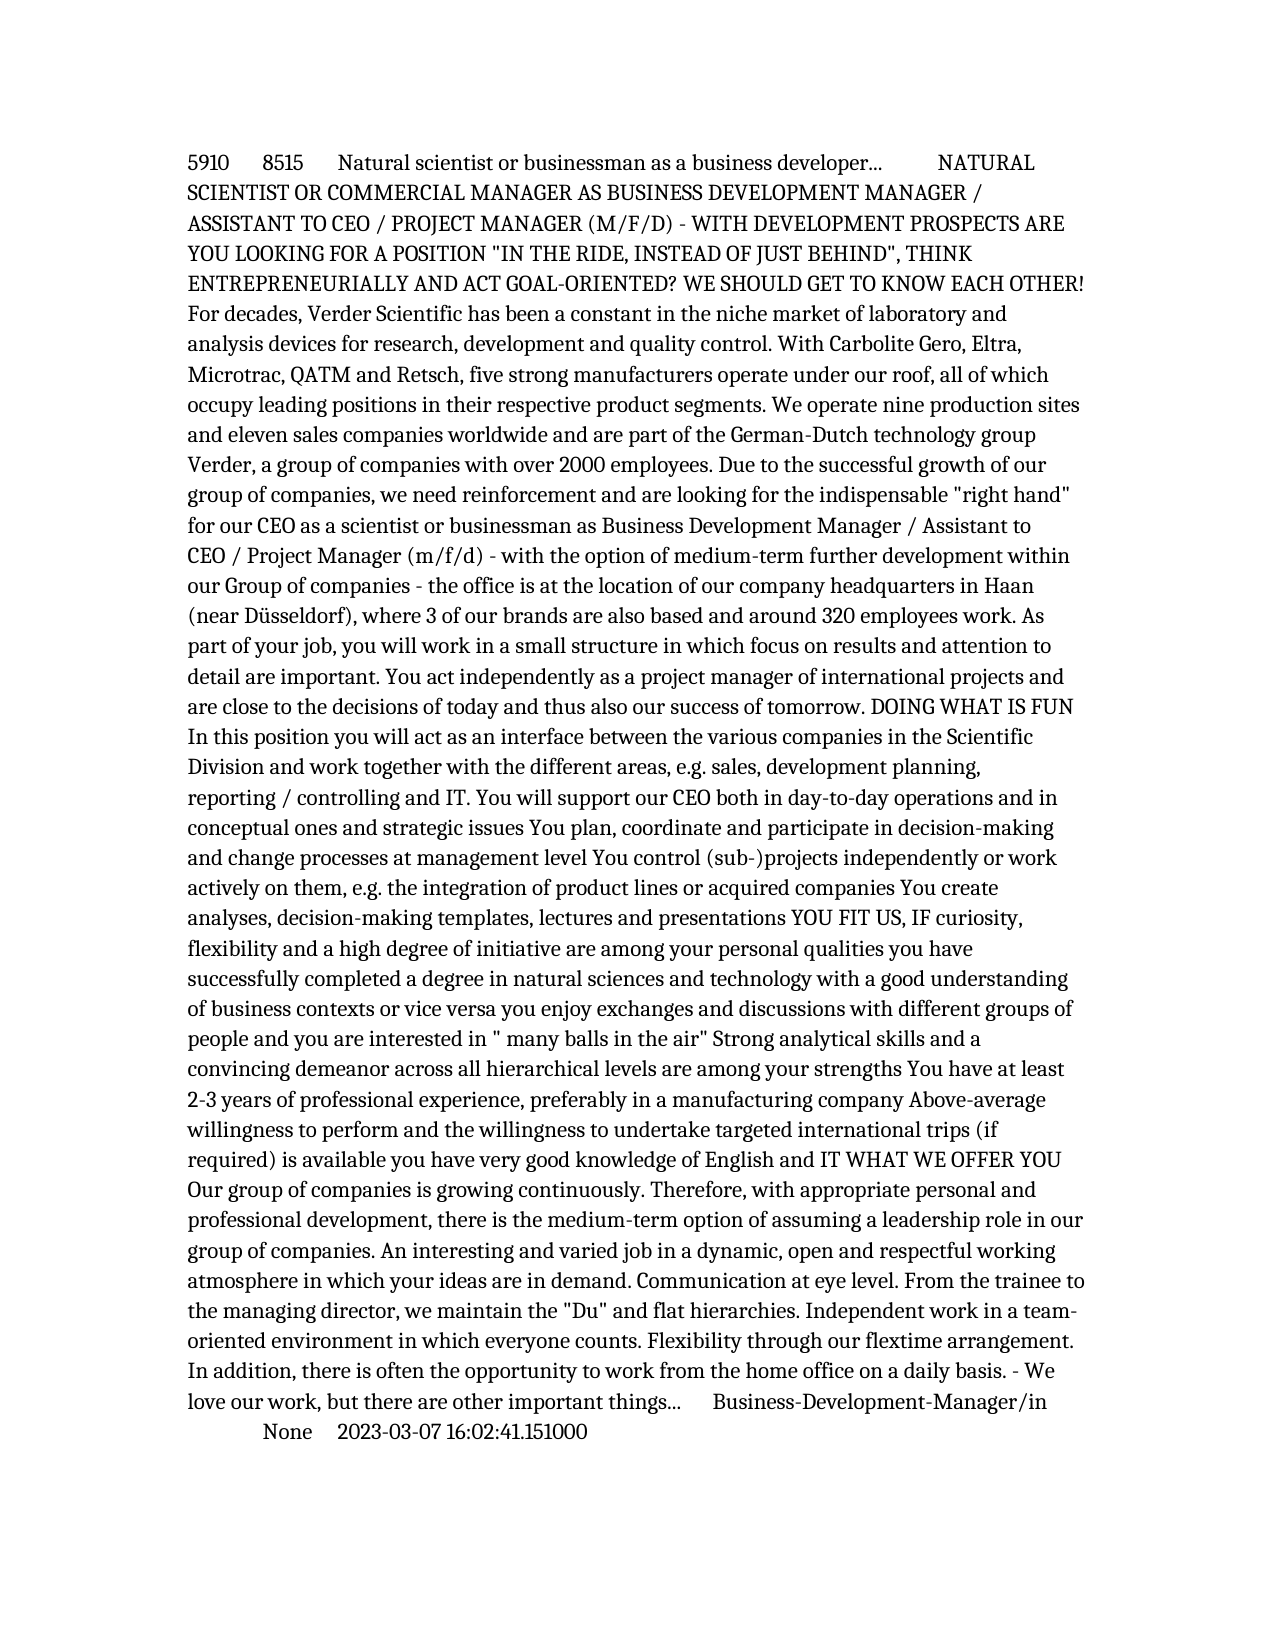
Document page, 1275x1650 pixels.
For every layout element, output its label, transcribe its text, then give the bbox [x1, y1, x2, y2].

text 5910 8515 Natural scientist or businessman as a business developer... NATURAL SCIENTIST OR COMMERCIAL MANAGER AS BUSINESS DEVELOPMENT MANAGER / ASSISTANT TO CEO / PROJECT MANAGER (M/F/D) - WITH DEVELOPMENT PROSPECTS ARE YOU LOOKING FOR A POSITION "IN THE RIDE, INSTEAD OF JUST BEHIND", THINK ENTREPRENEURIALLY AND ACT GOAL-ORIENTED? WE SHOULD GET TO KNOW EACH OTHER! For decades, Verder Scientific has been a constant in the niche market of laboratory and analysis devices for research, development and quality control. With Carbolite Gero, Eltra, Microtrac, QATM and Retsch, five strong manufacturers operate under our roof, all of which occupy leading positions in their respective product segments. We operate nine production sites and eleven sales companies worldwide and are part of the German-Dutch technology group Verder, a group of companies with over 2000 employees. Due to the successful growth of our group of companies, we need reinforcement and are looking for the indispensable "right hand" for our CEO as a scientist or businessman as Business Development Manager / Assistant to CEO / Project Manager (m/f/d) - with the option of medium-term further development within our Group of companies - the office is at the location of our company headquarters in Haan (near Düsseldorf), where 3 of our brands are also based and around 320 employees work. As part of your job, you will work in a small structure in which focus on results and attention to detail are important. You act independently as a project manager of international projects and are close to the decisions of today and thus also our success of tomorrow. DOING WHAT IS FUN In this position you will act as an interface between the various companies in the Scientific Division and work together with the different areas, e.g. sales, development planning, reporting / controlling and IT. You will support our CEO both in day-to-day operations and in conceptual ones and strategic issues You plan, coordinate and participate in decision-making and change processes at management level You control (sub-)projects independently or work actively on them, e.g. the integration of product lines or acquired companies You create analyses, decision-making templates, lectures and presentations YOU FIT US, IF curiosity, flexibility and a high degree of initiative are among your personal qualities you have successfully completed a degree in natural sciences and technology with a good understanding of business contexts or vice versa you enjoy exchanges and discussions with different groups of people and you are interested in " many balls in the air" Strong analytical skills and a convincing demeanor across all hierarchical levels are among your strengths You have at least 2-3 years of professional experience, preferably in a manufacturing company Above-average willingness to perform and the willingness to undertake targeted international trips (if required) is available you have very good knowledge of English and IT WHAT WE OFFER YOU Our group of companies is growing continuously. Therefore, with appropriate personal and professional development, there is the medium-term option of assuming a leadership role in our group of companies. An interesting and varied job in a dynamic, open and respectful working atmosphere in which your ideas are in demand. Communication at eye level. From the trainee to the managing director, we maintain the "Du" and flat hierarchies. Independent work in a team-oriented environment in which everyone counts. Flexibility through our flextime arrangement. In addition, there is often the opportunity to work from the home office on a daily basis. - We love our work, but there are other important things... Business-Development-Manager/in None 2023-03-07 16:02:41.151000 [187, 150, 1087, 1475]
